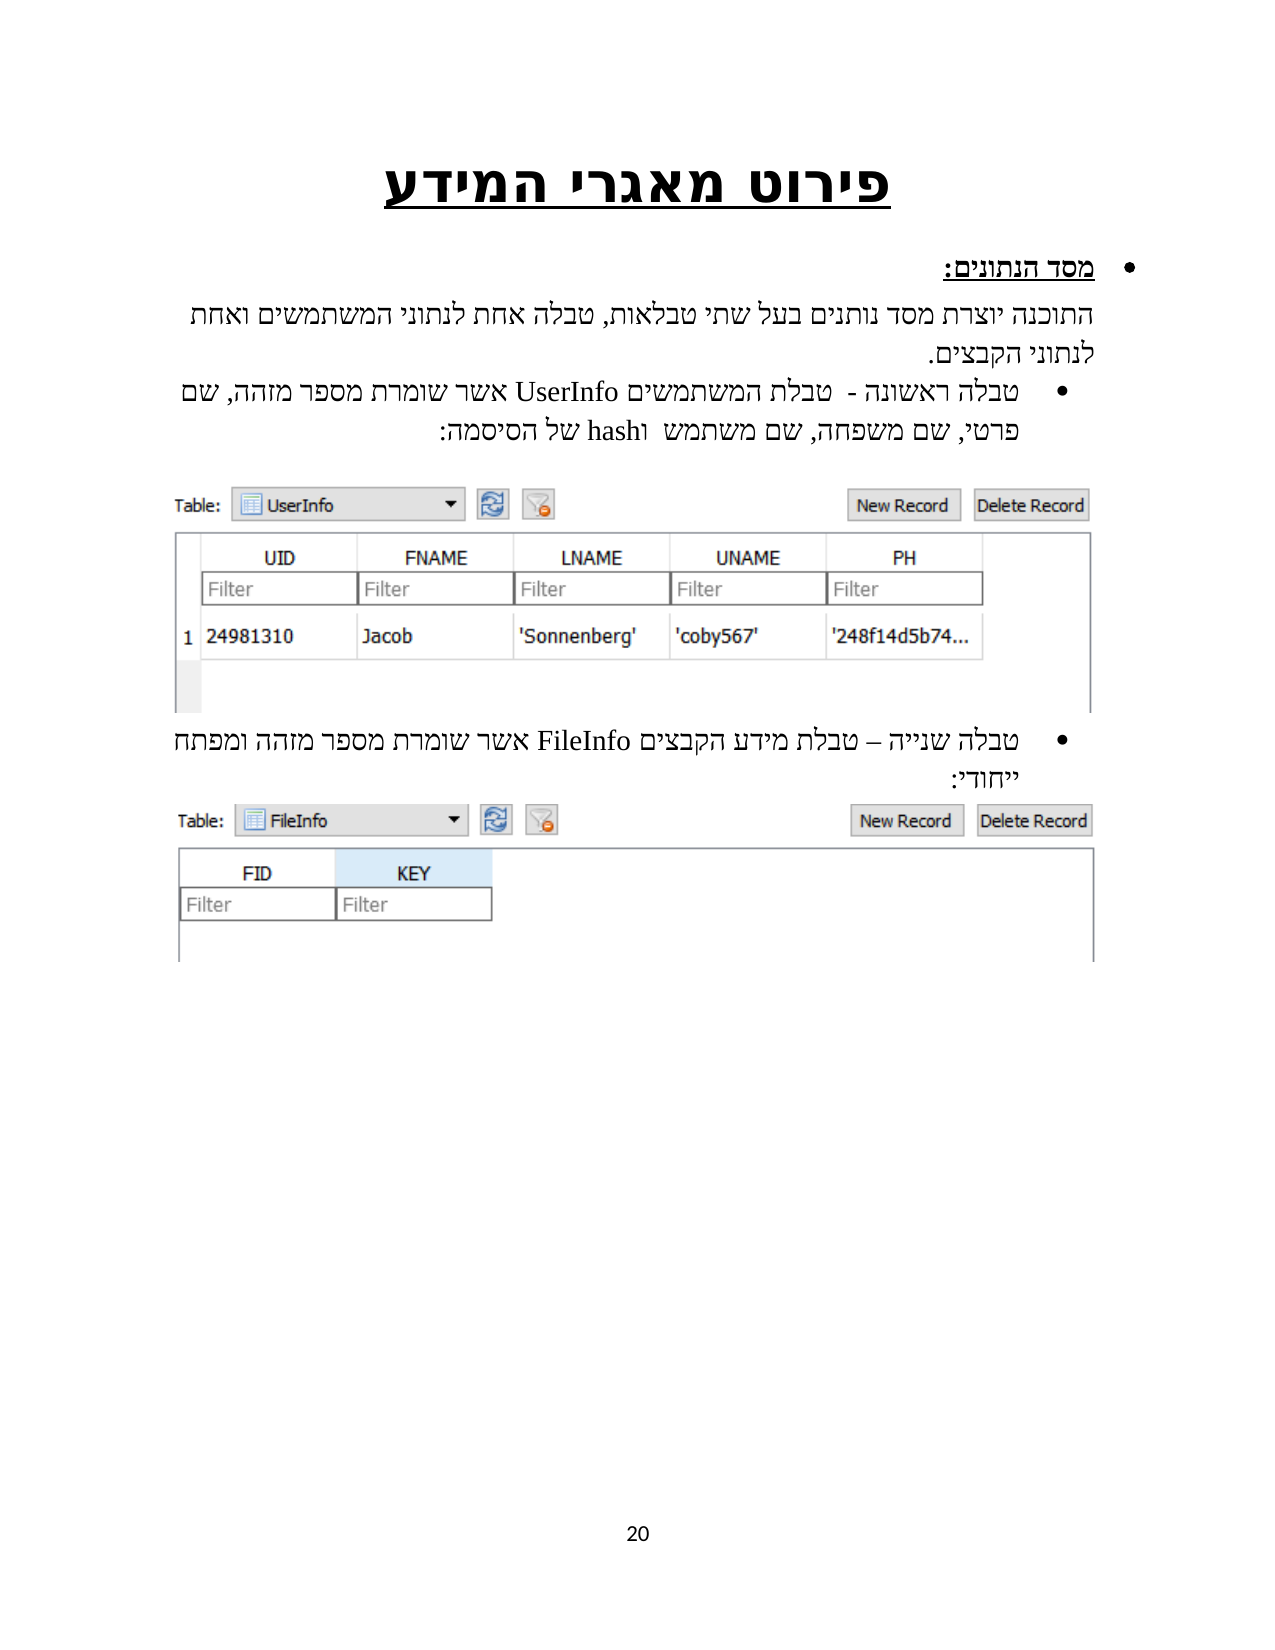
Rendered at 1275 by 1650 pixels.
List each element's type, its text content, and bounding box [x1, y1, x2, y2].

picture [177, 804, 1104, 962]
list טבלה ראשונה - טבלת המשתמשים UserInfo אשר שומרת מספר מזהה, שם פרטי, שם משפחה, שם משתמש וhash של הסיסמה: [150, 374, 1057, 447]
picture [169, 484, 1104, 713]
subtitle פירוט מאגרי המידע [150, 150, 1125, 216]
list התוכנה יוצרת מסד נותנים בעל שתי טבלאות, טבלה אחת לנתוני המשתמשים ואחת לנתוני הקבצים. [150, 297, 1095, 369]
list מסד הנתונים: [150, 250, 1124, 284]
